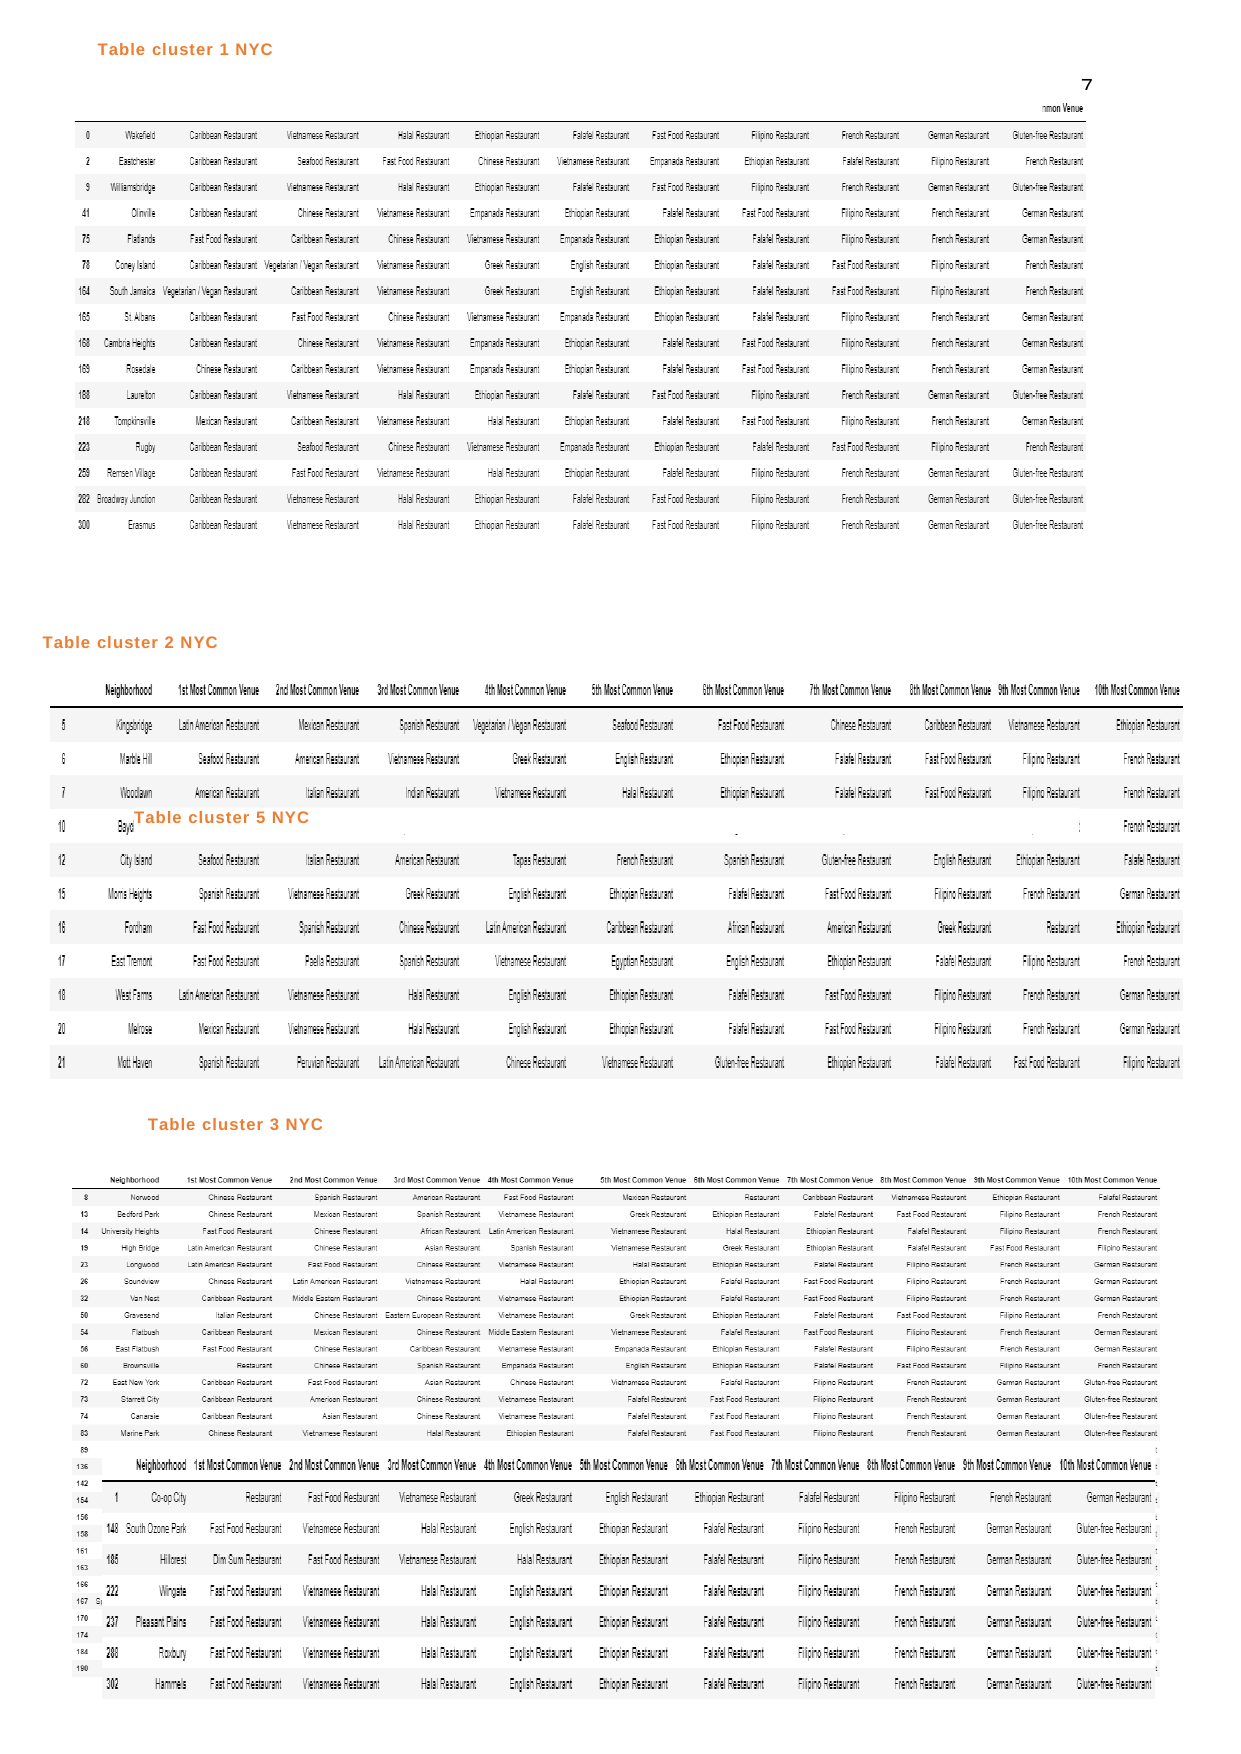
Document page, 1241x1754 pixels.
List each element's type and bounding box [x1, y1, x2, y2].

picture [50, 673, 1184, 1081]
picture [74, 90, 1090, 543]
picture [71, 1162, 1161, 1713]
